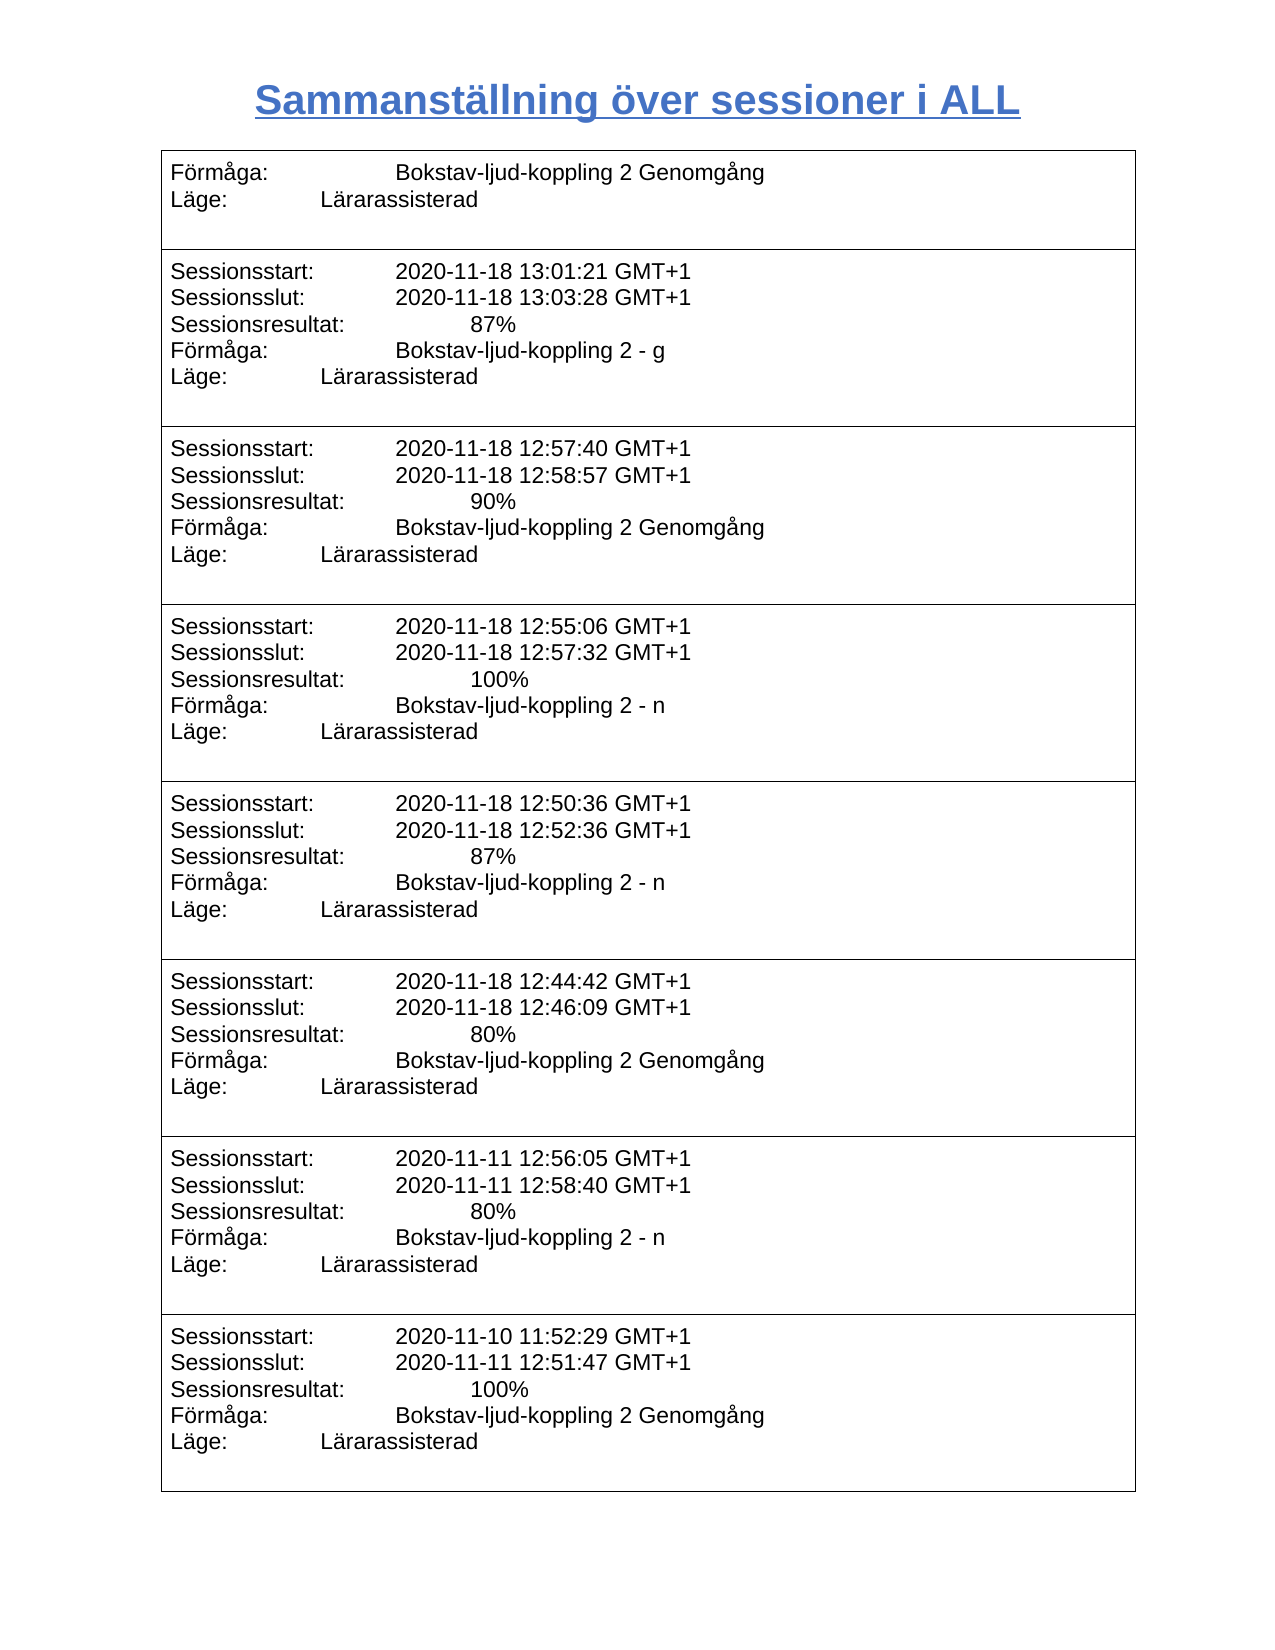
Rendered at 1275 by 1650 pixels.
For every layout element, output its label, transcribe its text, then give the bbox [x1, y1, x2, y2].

table_cell Sessionsstart: 2020-11-18 12:44:42 GMT+1 Sessionsslut: 2020-11-18 12:46:09 GMT+1 Sessionsresultat: 80% Förmåga: Bokstav-ljud-koppling 2 Genomgång Läge: Lärarassisterad [162, 960, 1135, 1136]
table_cell Sessionsstart: 2020-11-18 12:50:36 GMT+1 Sessionsslut: 2020-11-18 12:52:36 GMT+1 Sessionsresultat: 87% Förmåga: Bokstav-ljud-koppling 2 - n Läge: Lärarassisterad [162, 782, 1135, 958]
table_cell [162, 151, 1135, 248]
table_cell Sessionsstart: 2020-11-18 12:55:06 GMT+1 Sessionsslut: 2020-11-18 12:57:32 GMT+1 Sessionsresultat: 100% Förmåga: Bokstav-ljud-koppling 2 - n Läge: Lärarassisterad [162, 605, 1135, 781]
table_cell Sessionsstart: 2020-11-18 12:57:40 GMT+1 Sessionsslut: 2020-11-18 12:58:57 GMT+1 Sessionsresultat: 90% Förmåga: Bokstav-ljud-koppling 2 Genomgång Läge: Lärarassisterad [162, 427, 1135, 603]
table_cell Sessionsstart: 2020-11-11 12:56:05 GMT+1 Sessionsslut: 2020-11-11 12:58:40 GMT+1 Sessionsresultat: 80% Förmåga: Bokstav-ljud-koppling 2 - n Läge: Lärarassisterad [162, 1137, 1135, 1313]
table_cell Sessionsstart: 2020-11-10 11:52:29 GMT+1 Sessionsslut: 2020-11-11 12:51:47 GMT+1 Sessionsresultat: 100% Förmåga: Bokstav-ljud-koppling 2 Genomgång Läge: Lärarassisterad [162, 1315, 1135, 1491]
table_cell Sessionsstart: 2020-11-18 13:01:21 GMT+1 Sessionsslut: 2020-11-18 13:03:28 GMT+1 Sessionsresultat: 87% Förmåga: Bokstav-ljud-koppling 2 - g Läge: Lärarassisterad [162, 250, 1135, 426]
